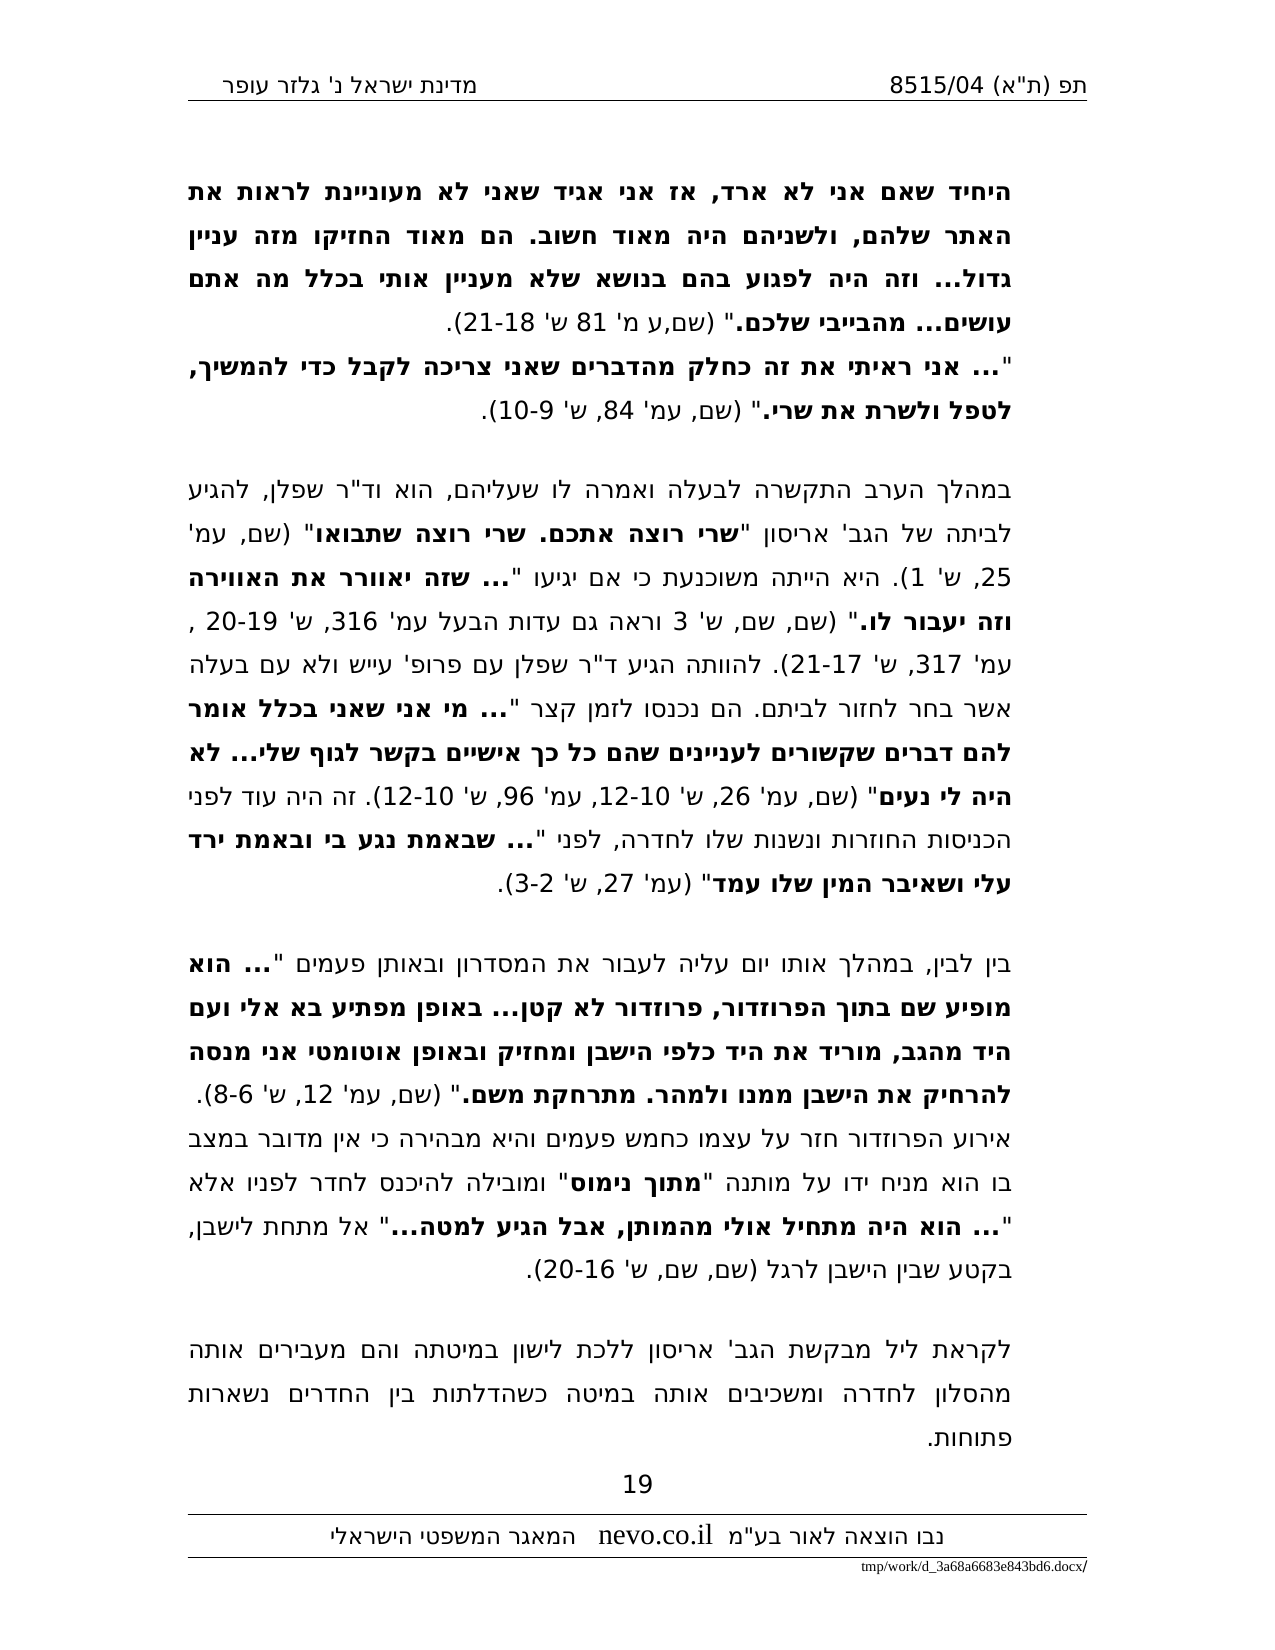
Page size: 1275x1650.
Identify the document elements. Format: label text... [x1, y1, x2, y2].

text בין לבין, במהלך אותו יום עליה לעבור את המסדרון ובאותן פעמים "... הוא מופיע שם בתוך הפרוזדור, פרוזדור לא קטן... באופן מפתיע בא אלי ועם היד מהגב, מוריד את היד כלפי הישבן ומחזיק ובאופן אוטומטי אני מנסה להרחיק את הישבן ממנו ולמהר. מתרחקת משם." (שם, עמ' 12, ש' 8-6). [187, 949, 1012, 1110]
text אירוע הפרוזדור חזר על עצמו כחמש פעמים והיא מבהירה כי אין מדובר במצב בו הוא מניח ידו על מותנה "מתוך נימוס" ומובילה להיכנס לחדר לפניו אלא "... הוא היה מתחיל אולי מהמותן, אבל הגיע למטה..." אל מתחת לישבן, בקטע שבין הישבן לרגל (שם, שם, ש' 20-16). [187, 1124, 1012, 1285]
text לקראת ליל מבקשת הגב' אריסון ללכת לישון במיטתה והם מעבירים אותה מהסלון לחדרה ומשכיבים אותה במיטה כשהדלתות בין החדרים נשארות פתוחות. [187, 1335, 1012, 1452]
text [187, 177, 1012, 338]
text במהלך הערב התקשרה לבעלה ואמרה לו שעליהם, הוא וד"ר שפלן, להגיע לביתה של הגב' אריסון "שרי רוצה אתכם. שרי רוצה שתבואו" (שם, עמ' 25, ש' 1). היא הייתה משוכנעת כי אם יגיעו "... שזה יאוורר את האווירה וזה יעבור לו." (שם, שם, ש' 3 וראה גם עדות הבעל עמ' 316, ש' 20-19 , עמ' 317, ש' 21-17). להוותה הגיע ד"ר שפלן עם פרופ' עייש ולא עם בעלה אשר בחר לחזור לביתם. הם נכנסו לזמן קצר "... מי אני שאני בכלל אומר להם דברים שקשורים לעניינים שהם כל כך אישיים בקשר לגוף שלי... לא היה לי נעים" (שם, עמ' 26, ש' 12-10, עמ' 96, ש' 12-10). זה היה עוד לפני הכניסות החוזרות ונשנות שלו לחדרה, לפני "... שבאמת נגע בי ובאמת ירד עלי ושאיבר המין שלו עמד" (עמ' 27, ש' 3-2). [187, 476, 1012, 899]
text "... אני ראיתי את זה כחלק מהדברים שאני צריכה לקבל כדי להמשיך, לטפל ולשרת את שרי." (שם, עמ' 84, ש' 10-9). [187, 352, 1012, 425]
